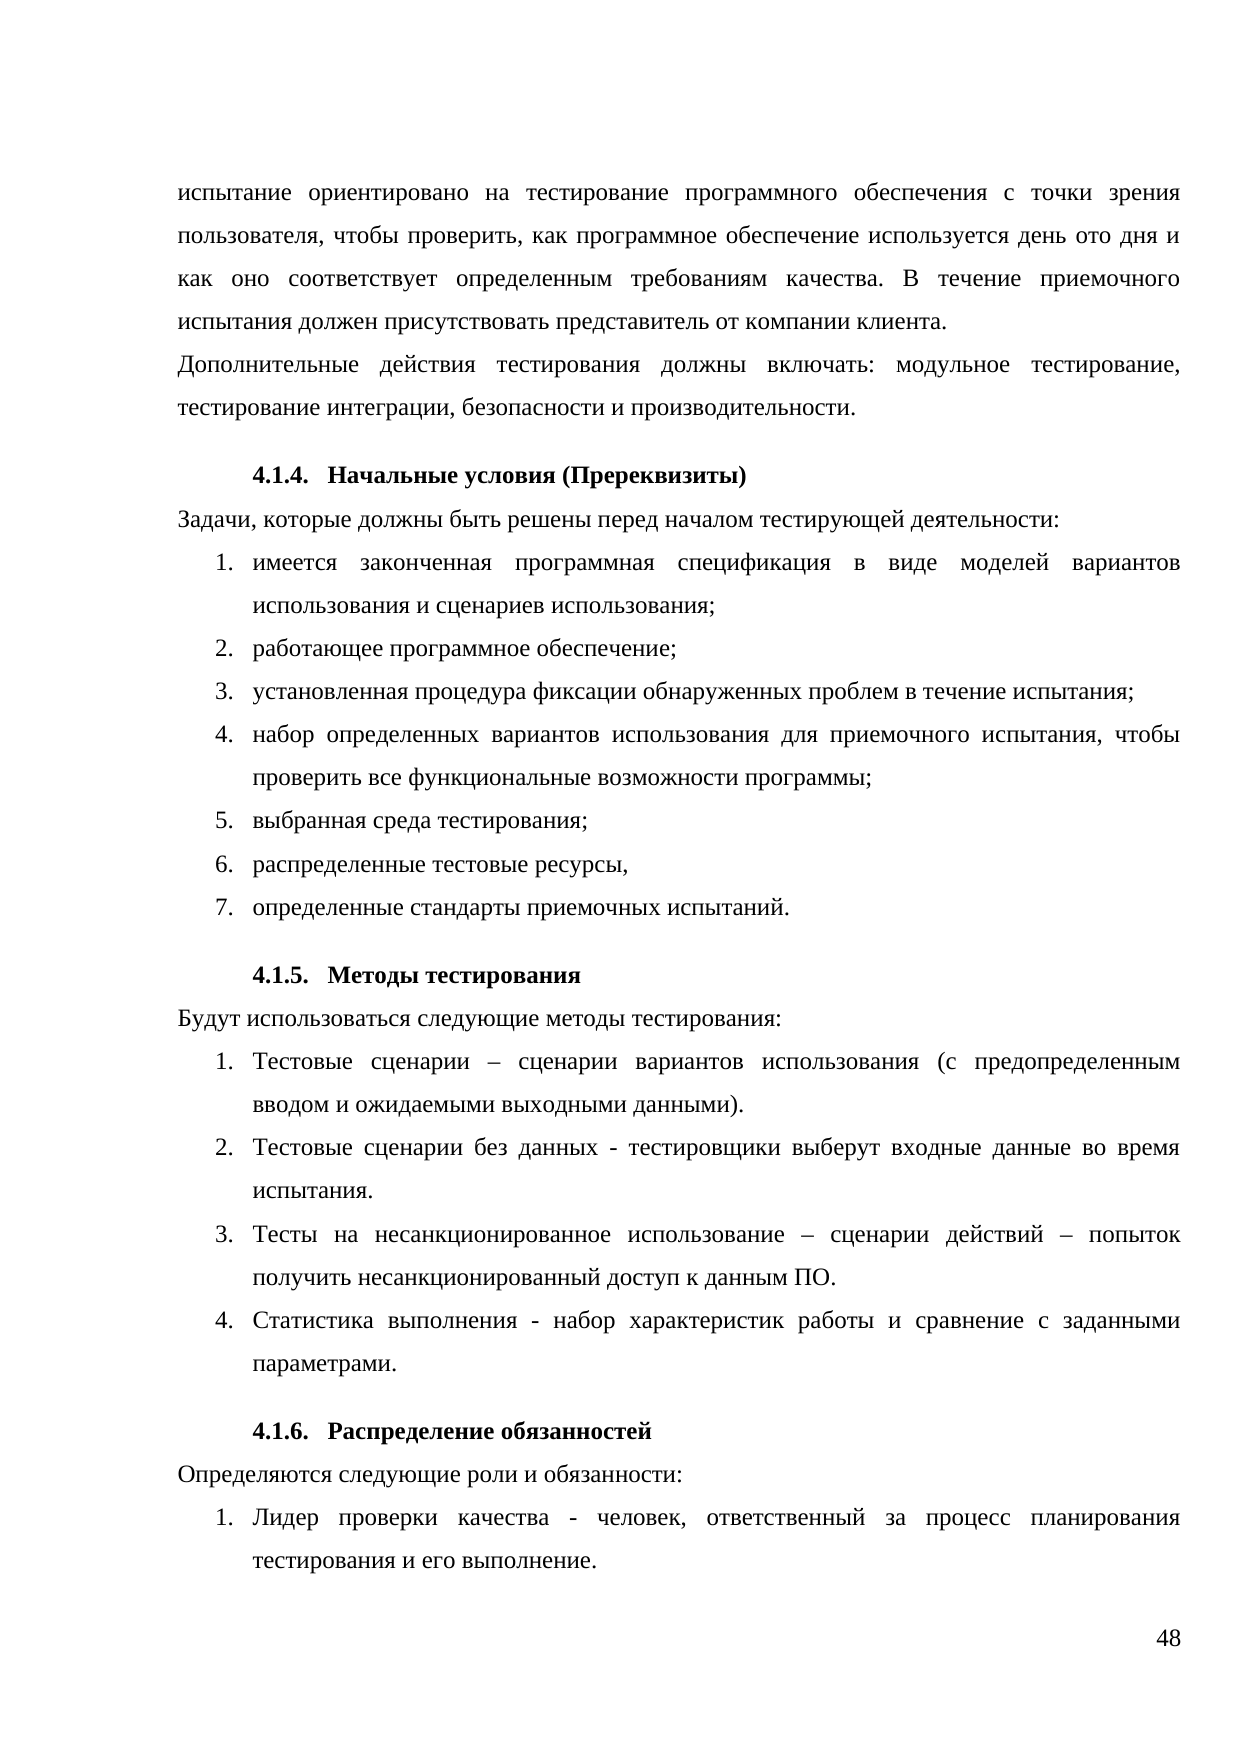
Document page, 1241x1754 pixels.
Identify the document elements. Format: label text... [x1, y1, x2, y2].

text Задачи, которые должны быть решены перед началом тестирующей деятельности: [177, 504, 1181, 532]
list Лидер проверки качества - человек, ответственный за процесс планирования тестирования и его выполнение. [215, 1502, 1181, 1574]
list установленная процедура фиксации обнаруженных проблем в течение испытания; [215, 676, 1181, 705]
list Тестовые сценарии – сценарии вариантов использования (с предопределенным вводом и ожидаемыми выходными данными). [215, 1046, 1181, 1118]
list Тестовые сценарии без данных - тестировщики выберут входные данные во время испытания. [215, 1132, 1181, 1204]
text Будут использоваться следующие методы тестирования: [177, 1003, 1181, 1032]
list определенные стандарты приемочных испытаний. [215, 892, 1181, 921]
list набор определенных вариантов использования для приемочного испытания, чтобы проверить все функциональные возможности программы; [215, 719, 1181, 791]
list работающее программное обеспечение; [215, 633, 1181, 662]
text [177, 177, 1181, 335]
list имеется законченная программная спецификация в виде моделей вариантов использования и сценариев использования; [215, 547, 1181, 619]
list Статистика выполнения - набор характеристик работы и сравнение с заданными параметрами. [215, 1305, 1181, 1377]
list распределенные тестовые ресурсы, [215, 849, 1181, 877]
text Определяются следующие роли и обязанности: [177, 1459, 1181, 1488]
list Начальные условия (Пререквизиты) [252, 461, 1181, 489]
list выбранная среда тестирования; [215, 806, 1181, 834]
text Дополнительные действия тестирования должны включать: модульное тестирование, тестирование интеграции, безопасности и производительности. [177, 349, 1181, 421]
list Тесты на несанкционированное использование – сценарии действий – попыток получить несанкционированный доступ к данным ПО. [215, 1219, 1181, 1291]
list Методы тестирования [252, 960, 1181, 989]
list Распределение обязанностей [252, 1416, 1181, 1445]
